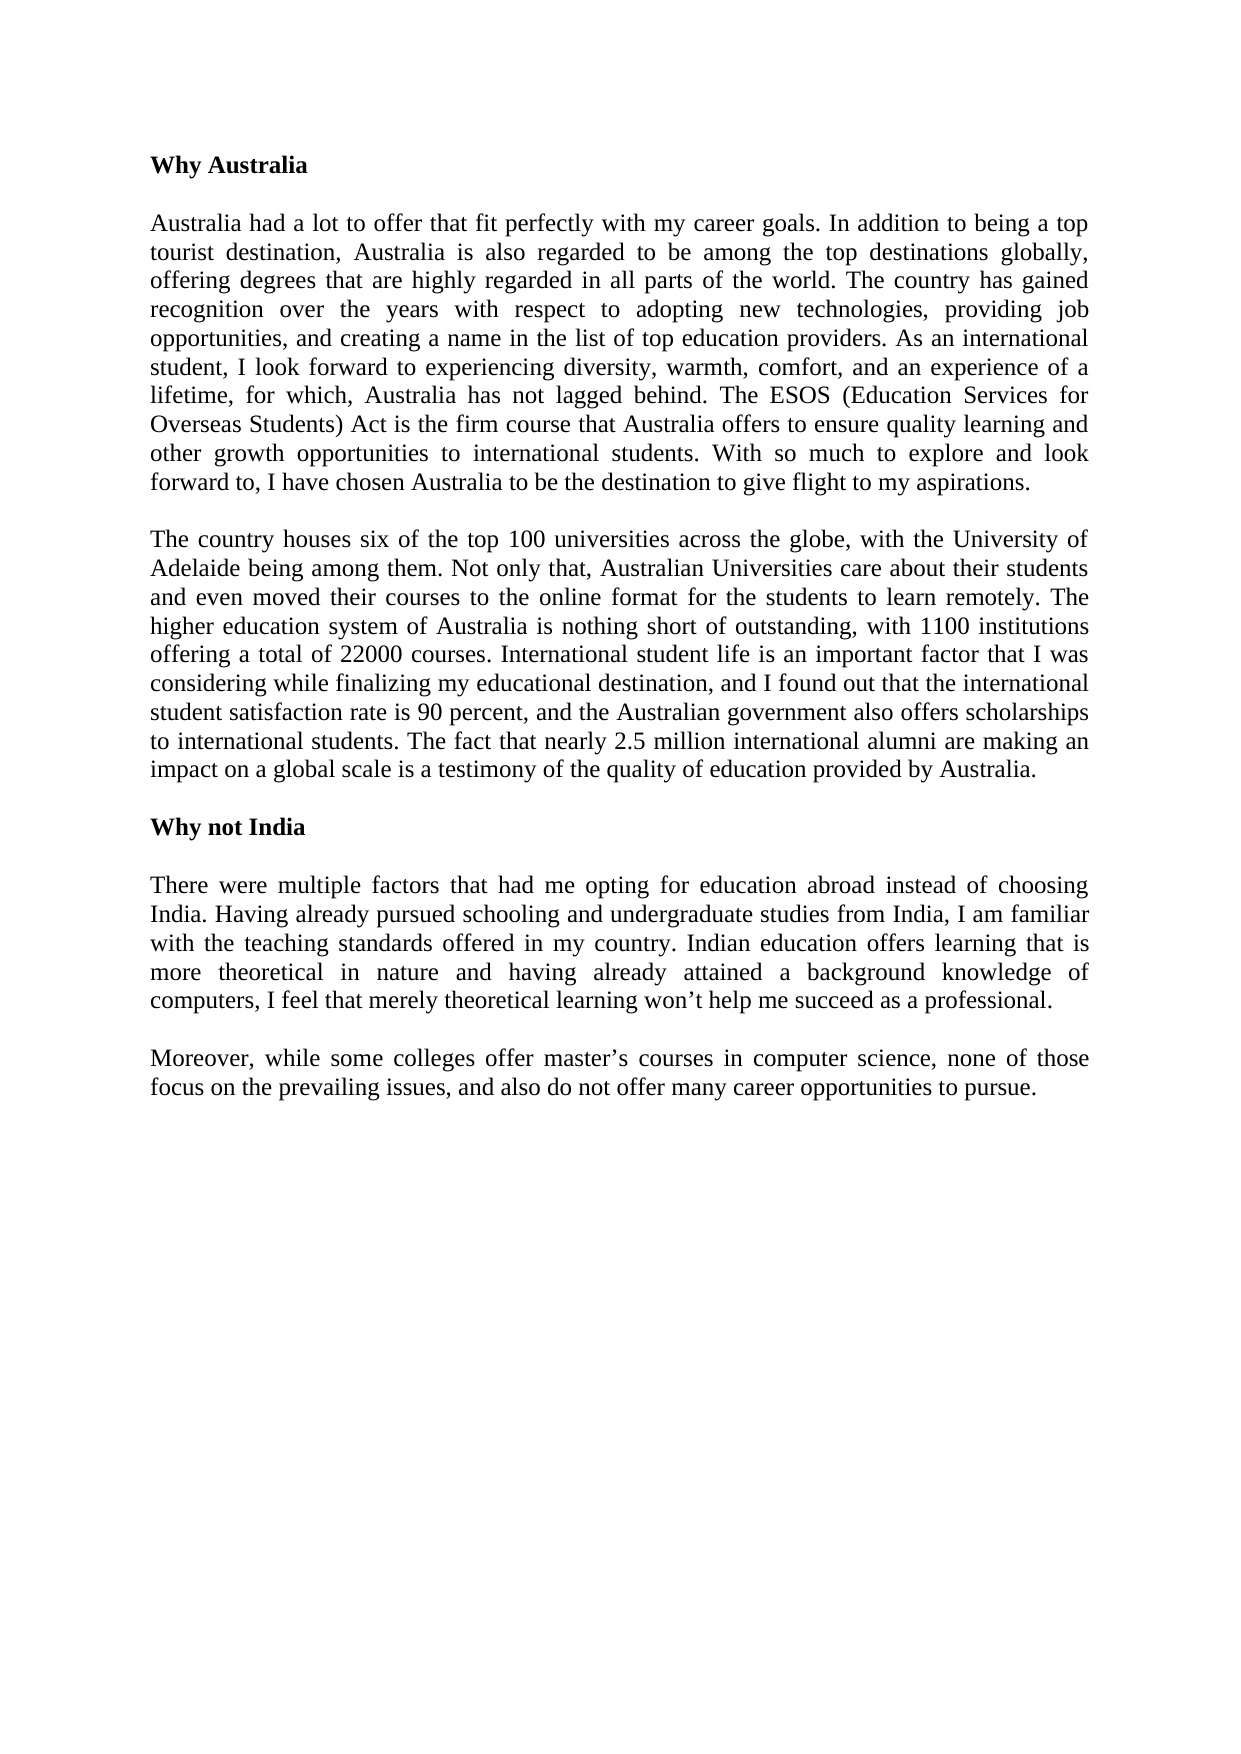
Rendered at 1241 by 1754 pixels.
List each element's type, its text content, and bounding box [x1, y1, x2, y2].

text Australia had a lot to offer that fit perfectly with my career goals. In addition to being a top tourist destination, Australia is also regarded to be among the top destinations globally, offering degrees that are highly regarded in all parts of the world. The country has gained recognition over the years with respect to adopting new technologies, providing job opportunities, and creating a name in the list of top education providers. As an international student, I look forward to experiencing diversity, warmth, comfort, and an experience of a lifetime, for which, Australia has not lagged behind. The ESOS (Education Services for Overseas Students) Act is the firm course that Australia offers to ensure quality learning and other growth opportunities to international students. With so much to explore and look forward to, I have chosen Australia to be the destination to give flight to my aspirations. [150, 208, 1090, 495]
text Why not India [150, 812, 1090, 841]
text The country houses six of the top 100 universities across the globe, with the University of Adelaide being among them. Not only that, Australian Universities care about their students and even moved their courses to the online format for the students to learn remotely. The higher education system of Australia is nothing short of outstanding, with 1100 institutions offering a total of 22000 courses. International student life is an important factor that I was considering while finalizing my educational destination, and I found out that the international student satisfaction rate is 90 percent, and the Australian government also offers scholarships to international students. The fact that nearly 2.5 million international alumni are making an impact on a global scale is a testimony of the quality of education provided by Australia. [150, 524, 1090, 783]
text Moreover, while some colleges offer master’s courses in computer science, none of those focus on the prevailing issues, and also do not offer many career opportunities to pursue. [150, 1043, 1090, 1101]
text There were multiple factors that had me opting for education abroad instead of choosing India. Having already pursued schooling and undergraduate studies from India, I am familiar with the teaching standards offered in my country. Indian education offers learning that is more theoretical in nature and having already attained a background knowledge of computers, I feel that merely theoretical learning won’t help me succeed as a professional. [150, 870, 1090, 1014]
text Why Australia [150, 150, 1090, 179]
